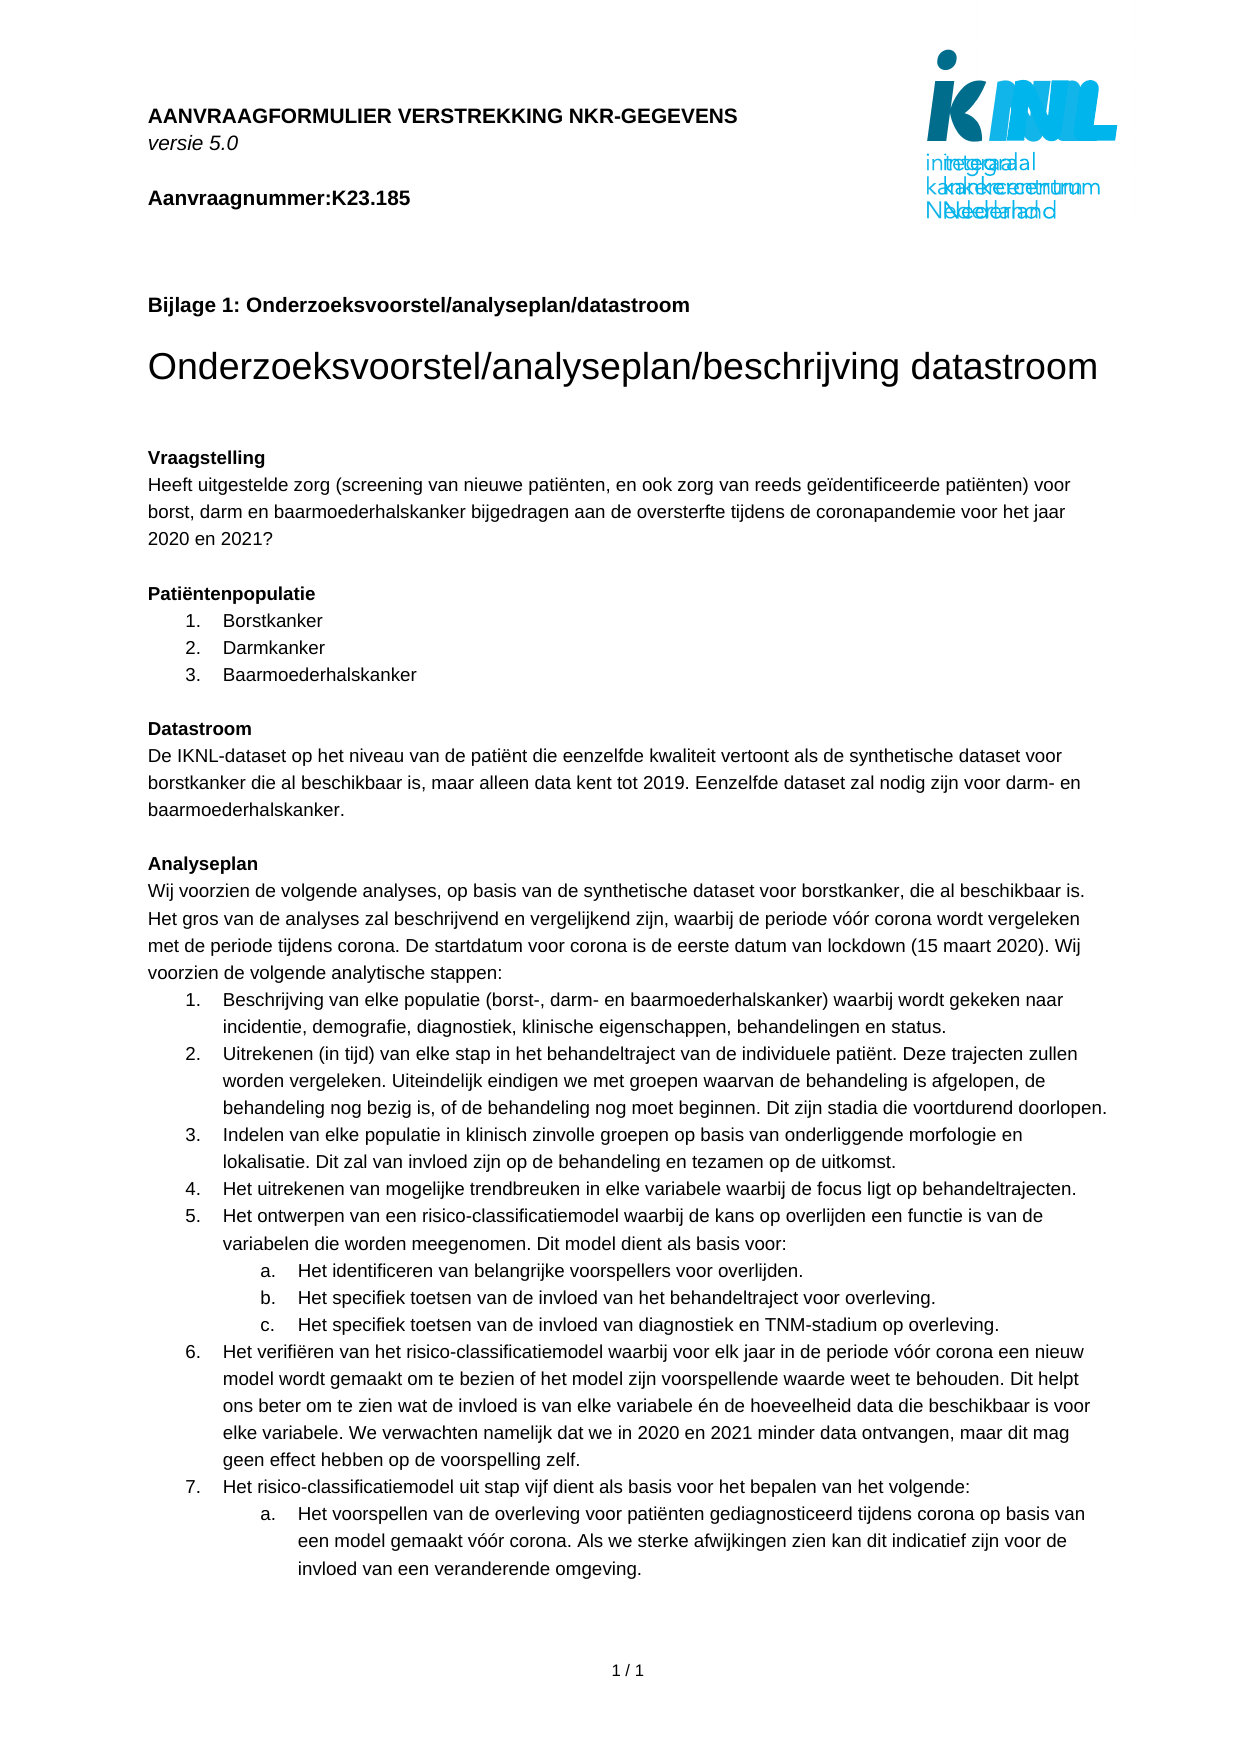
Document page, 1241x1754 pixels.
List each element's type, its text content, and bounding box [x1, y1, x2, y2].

list Het uitrekenen van mogelijke trendbreuken in elke variabele waarbij de focus ligt op behandeltrajecten. [185, 1173, 1107, 1200]
list Indelen van elke populatie in klinisch zinvolle groepen op basis van onderliggende morfologie en lokalisatie. Dit zal van invloed zijn op de behandeling en tezamen op de uitkomst. [185, 1118, 1107, 1173]
list Uitrekenen (in tijd) van elke stap in het behandeltraject van de individuele patiënt. Deze trajecten zullen worden vergeleken. Uiteindelijk eindigen we met groepen waarvan de behandeling is afgelopen, de behandeling nog bezig is, of de behandeling nog moet beginnen. Dit zijn stadia die voortdurend doorlopen. [185, 1037, 1107, 1118]
text Bijlage 1: Onderzoeksvoorstel/analyseplan/datastroom [148, 290, 1107, 317]
list Het verifiëren van het risico-classificatiemodel waarbij voor elk jaar in de periode vóór corona een nieuw model wordt gemaakt om te bezien of het model zijn voorspellende waarde weet te behouden. Dit helpt ons beter om te zien wat de invloed is van elke variabele én de hoeveelheid data die beschikbaar is voor elke variabele. We verwachten namelijk dat we in 2020 en 2021 minder data ontvangen, maar dit mag geen effect hebben op de voorspelling zelf. [185, 1335, 1107, 1471]
list Beschrijving van elke populatie (borst-, darm- en baarmoederhalskanker) waarbij wordt gekeken naar incidentie, demografie, diagnostiek, klinische eigenschappen, behandelingen en status. [185, 983, 1107, 1037]
list Darmkanker [185, 631, 1107, 658]
picture [924, 0, 1241, 220]
list Het voorspellen van de overleving voor patiënten gediagnosticeerd tijdens corona op basis van een model gemaakt vóór corona. Als we sterke afwijkingen zien kan dit indicatief zijn voor de invloed van een veranderende omgeving. [260, 1498, 1107, 1579]
list Baarmoederhalskanker [185, 658, 1107, 685]
text Patiëntenpopulatie [148, 577, 1107, 604]
list Het risico-classificatiemodel uit stap vijf dient als basis voor het bepalen van het volgende: [185, 1471, 1107, 1498]
list Borstkanker [185, 604, 1107, 631]
list Het specifiek toetsen van de invloed van diagnostiek en TNM-stadium op overleving. [260, 1308, 1107, 1335]
text Datastroom [148, 712, 1107, 739]
text Onderzoeksvoorstel/analyseplan/beschrijving datastroom [148, 344, 1107, 387]
list Het ontwerpen van een risico-classificatiemodel waarbij de kans op overlijden een functie is van de variabelen die worden meegenomen. Dit model dient als basis voor: [185, 1200, 1107, 1254]
text Wij voorzien de volgende analyses, op basis van de synthetische dataset voor borstkanker, die al beschikbaar is. Het gros van de analyses zal beschrijvend en vergelijkend zijn, waarbij de periode vóór corona wordt vergeleken met de periode tijdens corona. De startdatum voor corona is de eerste datum van lockdown (15 maart 2020). Wij voorzien de volgende analytische stappen: [148, 875, 1107, 983]
list Het specifiek toetsen van de invloed van het behandeltraject voor overleving. [260, 1281, 1107, 1308]
list Het identificeren van belangrijke voorspellers voor overlijden. [260, 1254, 1107, 1281]
text Vraagstelling [148, 441, 1107, 468]
text Analyseplan [148, 848, 1107, 875]
text De IKNL-dataset op het niveau van de patiënt die eenzelfde kwaliteit vertoont als de synthetische dataset voor borstkanker die al beschikbaar is, maar alleen data kent tot 2019. Eenzelfde dataset zal nodig zijn voor darm- en baarmoederhalskanker. [148, 739, 1107, 821]
text Heeft uitgestelde zorg (screening van nieuwe patiënten, en ook zorg van reeds geïdentificeerde patiënten) voor borst, darm en baarmoederhalskanker bijgedragen aan de oversterfte tijdens de coronapandemie voor het jaar 2020 en 2021? [148, 468, 1107, 550]
